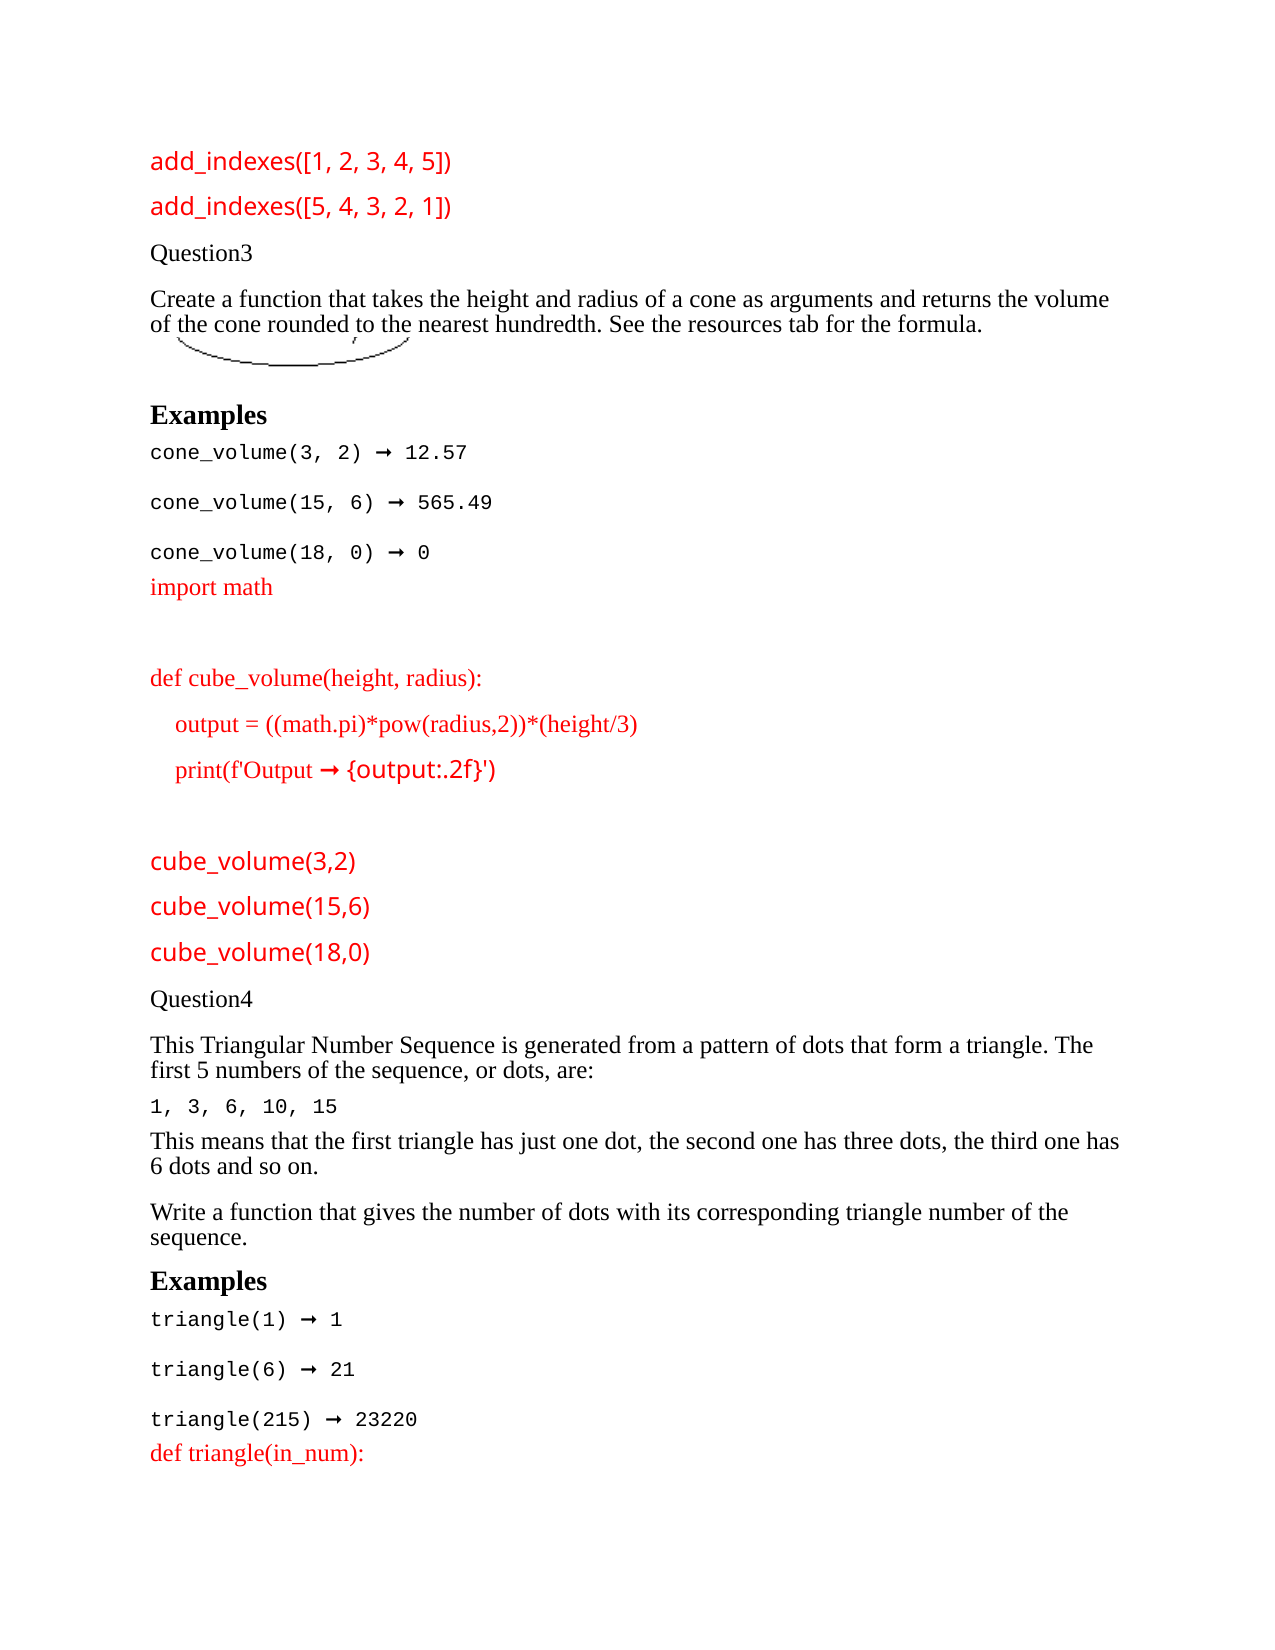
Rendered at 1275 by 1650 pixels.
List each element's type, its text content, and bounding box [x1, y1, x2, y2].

text triangle(1) ➞ 1 [150, 1306, 1125, 1331]
text def triangle(in_num): [150, 1442, 1125, 1467]
text print(f'Output ➞ {output:.2f}') [150, 758, 1125, 783]
text This Triangular Number Sequence is generated from a pattern of dots that form a triangle. The first 5 numbers of the sequence, or dots, are: [150, 1033, 1125, 1083]
text This means that the first triangle has just one dot, the second one has three dots, the third one has 6 dots and so on. [150, 1129, 1125, 1179]
text Examples [150, 404, 1125, 429]
text Question3 [150, 242, 1125, 267]
text triangle(215) ➞ 23220 [150, 1406, 1125, 1431]
text cube_volume(18,0) [150, 942, 1125, 967]
text 1, 3, 6, 10, 15 [150, 1094, 1125, 1119]
text Create a function that takes the height and radius of a cone as arguments and returns the volume of the cone rounded to the nearest hundredth. See the resources tab for the formula. [150, 287, 1125, 337]
text cone_volume(18, 0) ➞ 0 [150, 539, 1125, 564]
text output = ((math.pi)*pow(radius,2))*(height/3) [150, 712, 1125, 737]
text import math [150, 575, 1125, 600]
text Question4 [150, 987, 1125, 1012]
text def cube_volume(height, radius): [150, 667, 1125, 692]
text triangle(6) ➞ 21 [150, 1356, 1125, 1381]
text cone_volume(3, 2) ➞ 12.57 [150, 439, 1125, 464]
text cone_volume(15, 6) ➞ 565.49 [150, 489, 1125, 514]
text Examples [150, 1271, 1125, 1296]
text Write a function that gives the number of dots with its corresponding triangle number of the sequence. [150, 1200, 1125, 1250]
text add_indexes([1, 2, 3, 4, 5]) [150, 150, 1125, 175]
text cube_volume(15,6) [150, 896, 1125, 921]
text cube_volume(3,2) [150, 850, 1125, 875]
text add_indexes([5, 4, 3, 2, 1]) [150, 196, 1125, 221]
